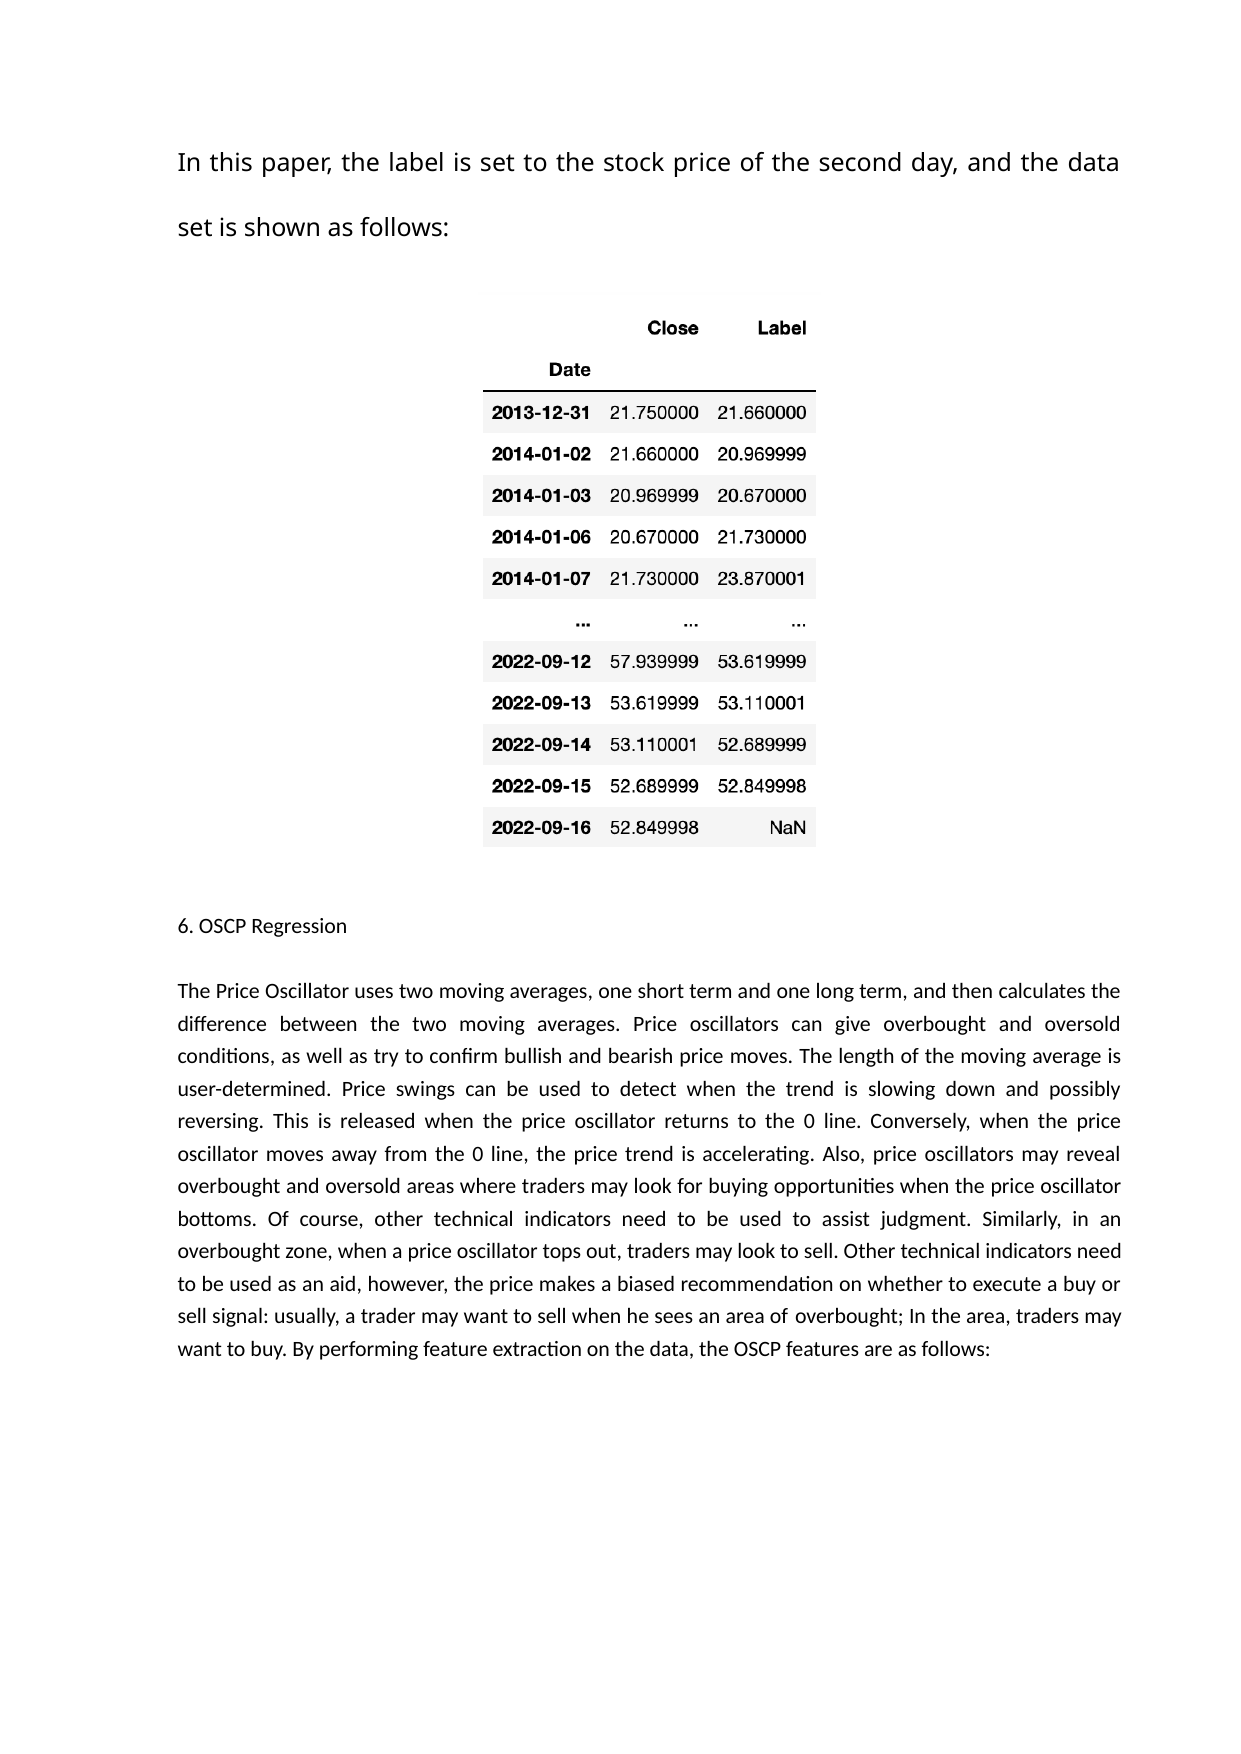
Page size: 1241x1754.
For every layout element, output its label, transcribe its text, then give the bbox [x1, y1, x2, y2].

list OSCP Regression [177, 910, 1122, 942]
picture [477, 292, 822, 847]
list The Price Oscillator uses two moving averages, one short term and one long term, and then calculates the difference between the two moving averages. Price oscillators can give overbought and oversold conditions, as well as try to confirm bullish and bearish price moves. The length of the moving average is user-determined. Price swings can be used to detect when the trend is slowing down and possibly reversing. This is released when the price oscillator returns to the 0 line. Conversely, when the price oscillator moves away from the 0 line, the price trend is accelerating. Also, price oscillators may reveal overbought and oversold areas where traders may look for buying opportunities when the price oscillator bottoms. Of course, other technical indicators need to be used to assist judgment. Similarly, in an overbought zone, when a price oscillator tops out, traders may look to sell. Other technical indicators need to be used as an aid, however, the price makes a biased recommendation on whether to execute a buy or sell signal: usually, a trader may want to sell when he sees an area of ​​overbought; In the area, traders may want to buy. By performing feature extraction on the data, the OSCP features are as follows: [177, 975, 1122, 1365]
list In this paper, the label is set to the stock price of the second day, and the data set is shown as follows: [177, 129, 1122, 259]
